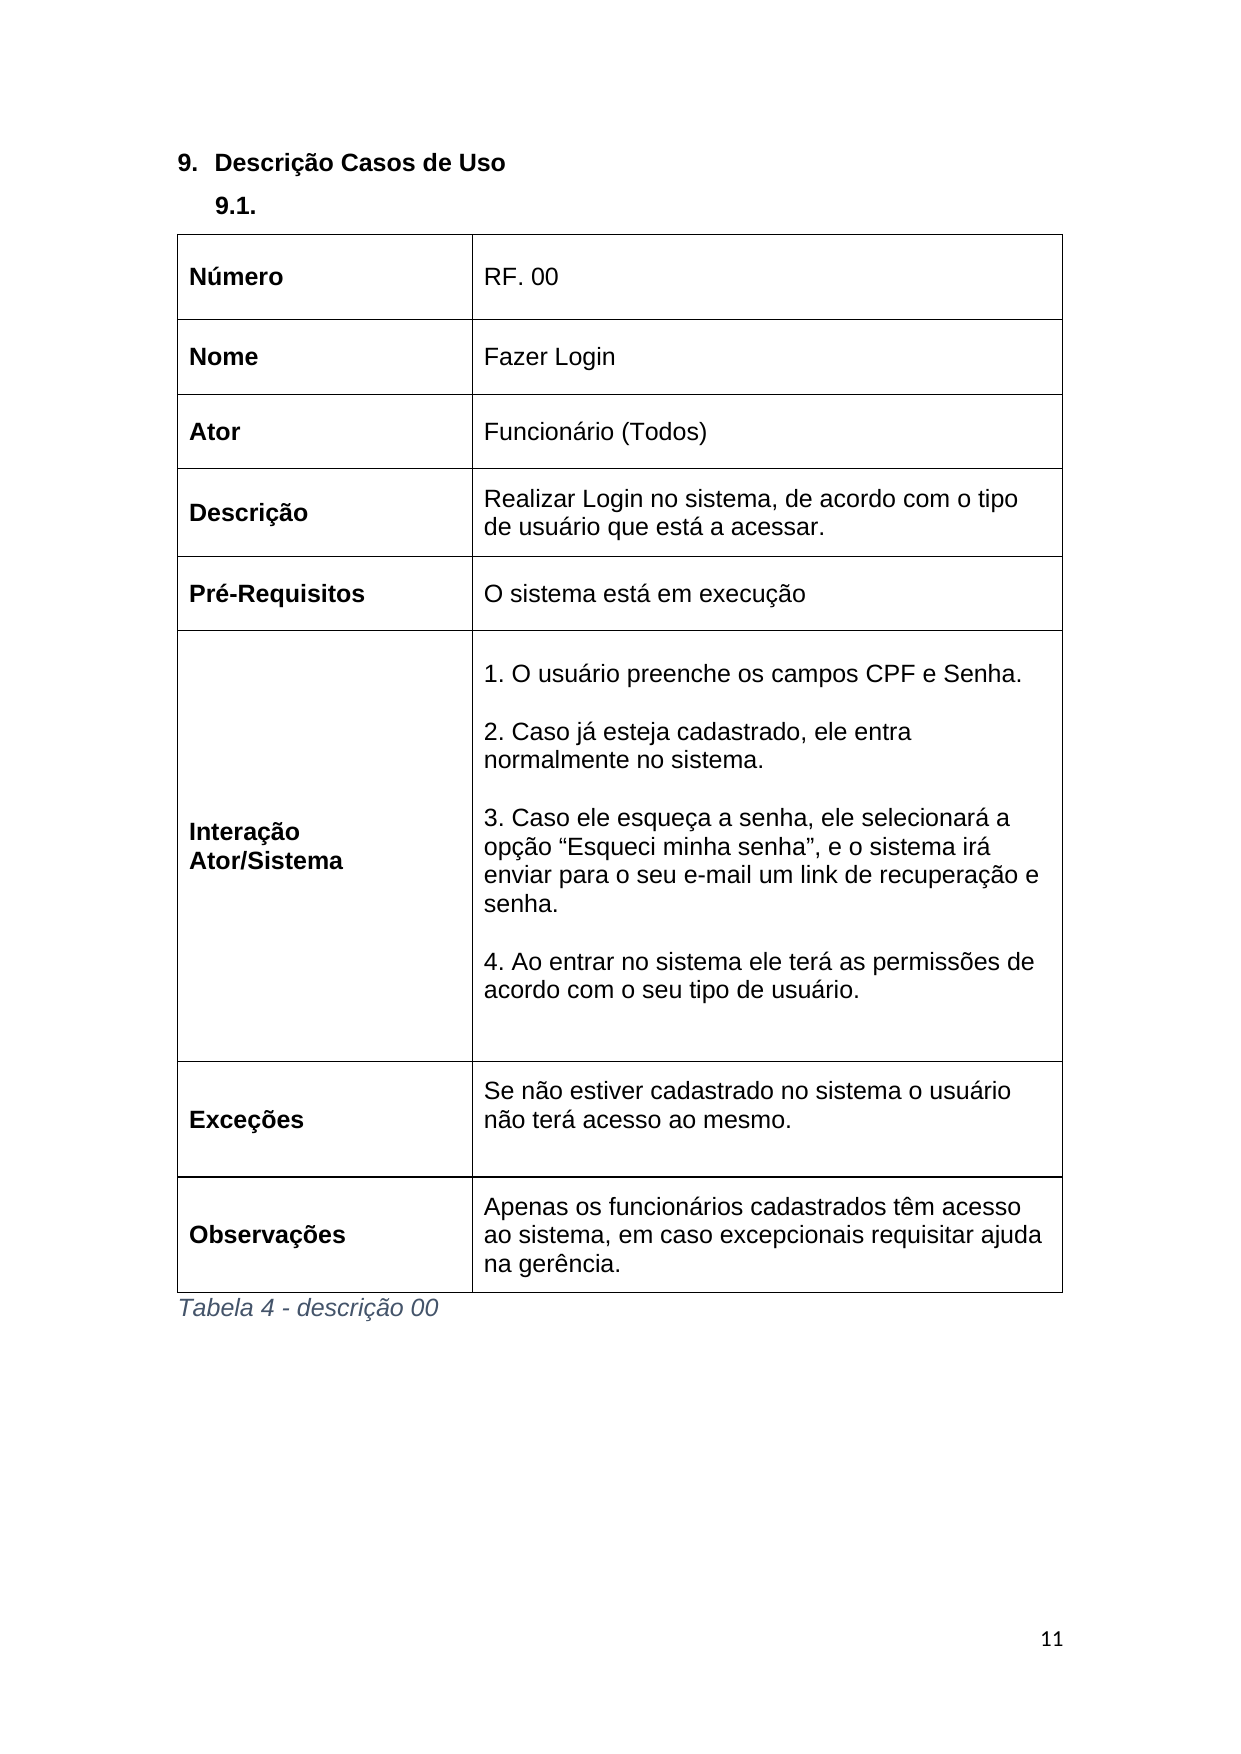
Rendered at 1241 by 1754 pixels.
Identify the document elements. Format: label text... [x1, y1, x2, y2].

table_header Número [178, 235, 472, 319]
table_cell 1. O usuário preenche os campos CPF e Senha. 2. Caso já esteja cadastrado, ele entra normalmente no sistema. 3. Caso ele esqueça a senha, ele selecionará a opção “Esqueci minha senha”, e o sistema irá enviar para o seu e-mail um link de recuperação e senha. 4. Ao entrar no sistema ele terá as permissões de acordo com o seu tipo de usuário. [473, 631, 1062, 1061]
table_cell Pré-Requisitos [178, 557, 472, 630]
text Tabela 4 - descrição 00 [177, 1293, 1063, 1322]
table_cell Realizar Login no sistema, de acordo com o tipo de usuário que está a acessar. [473, 469, 1062, 556]
table_cell Ator [178, 395, 472, 468]
table_cell Interação Ator/Sistema [178, 631, 472, 1061]
table_cell Exceções [178, 1062, 472, 1176]
table_cell Observações [178, 1178, 472, 1292]
text Descrição Casos de Uso [177, 148, 1063, 176]
table_cell Se não estiver cadastrado no sistema o usuário não terá acesso ao mesmo. [473, 1062, 1062, 1176]
table_cell Nome [178, 320, 472, 394]
table_cell Fazer Login [473, 320, 1062, 394]
table_cell Descrição [178, 469, 472, 556]
table_cell O sistema está em execução [473, 557, 1062, 630]
table_cell Apenas os funcionários cadastrados têm acesso ao sistema, em caso excepcionais requisitar ajuda na gerência. [473, 1178, 1062, 1292]
table_cell Funcionário (Todos) [473, 395, 1062, 468]
table_header RF. 00 [473, 235, 1062, 319]
